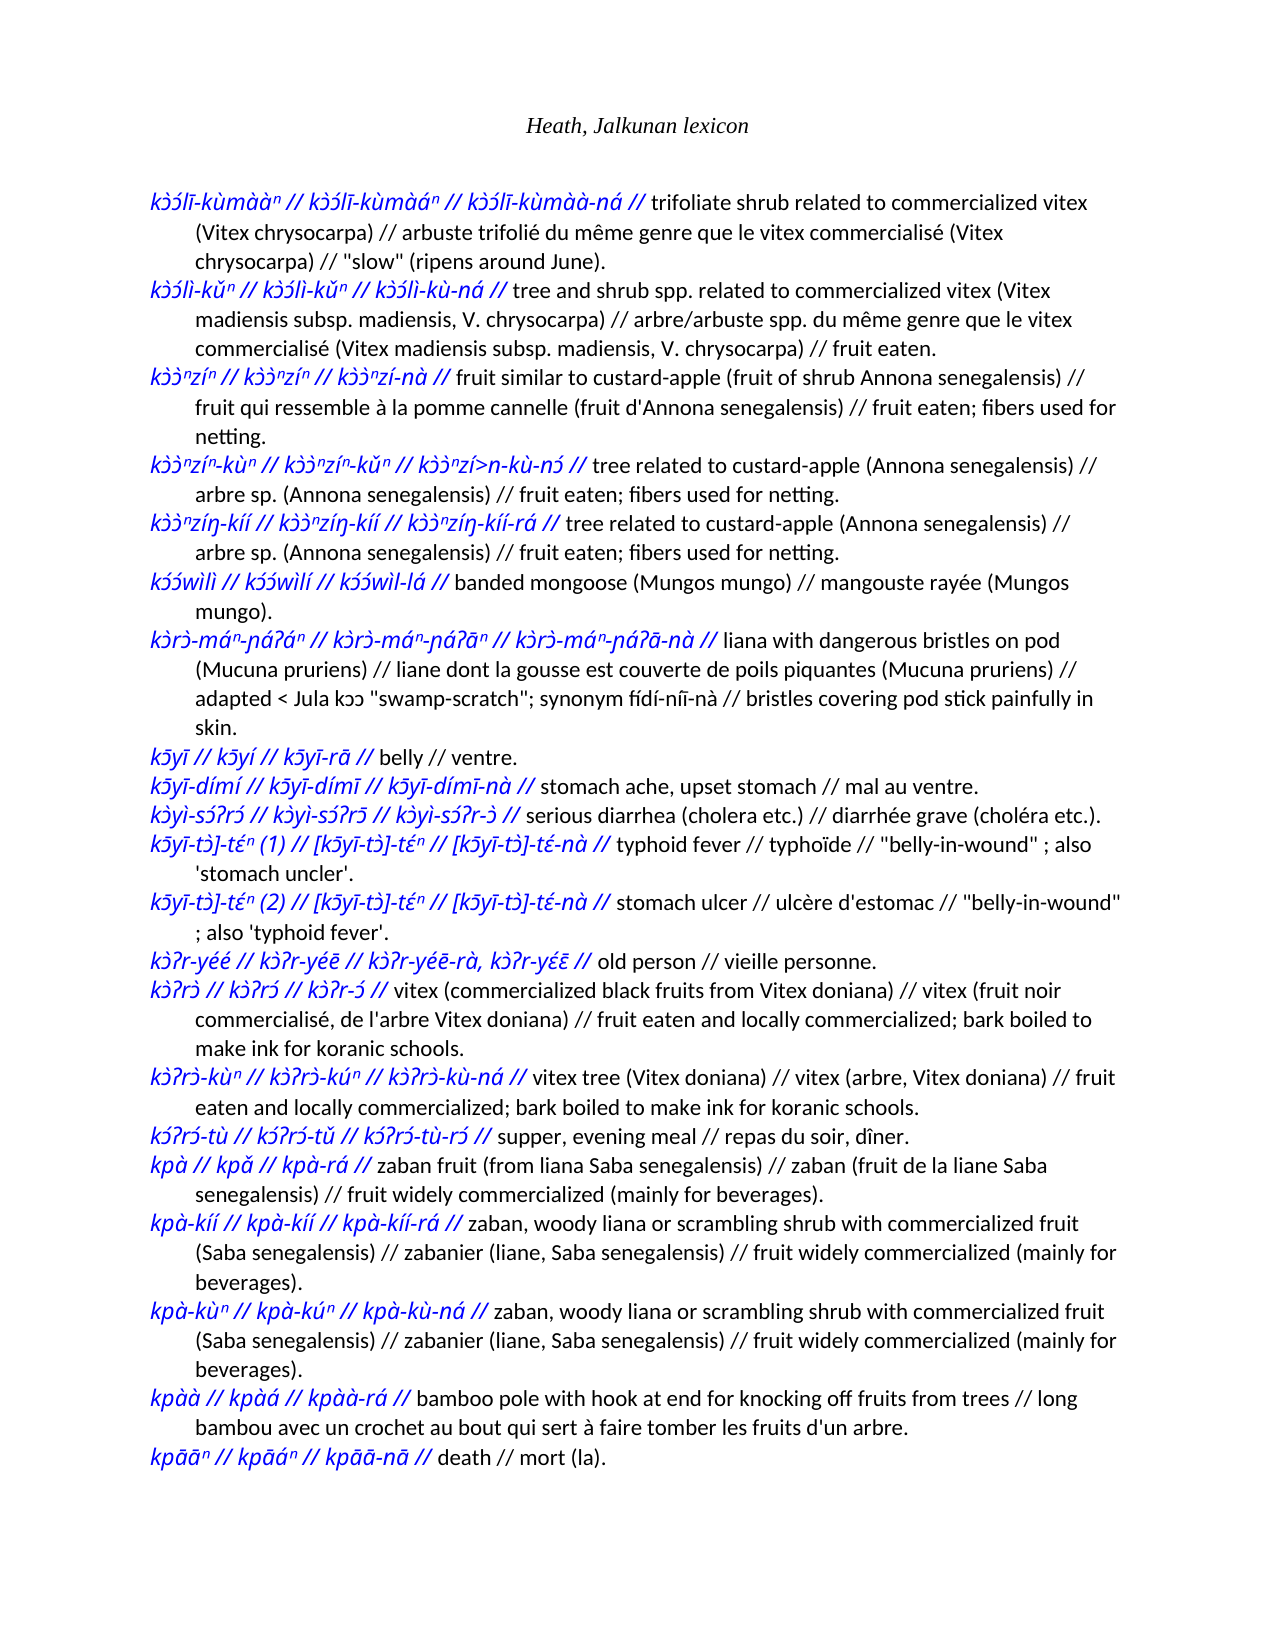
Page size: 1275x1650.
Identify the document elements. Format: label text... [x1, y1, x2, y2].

text kpà // kpǎ // kpà-rá // zaban fruit (from liana Saba senegalensis) // zaban (fruit de la liane Saba senegalensis) // fruit widely commercialized (mainly for beverages). [150, 1150, 1125, 1208]
text kɔ́ʔrɔ́-tù // kɔ́ʔrɔ́-tǔ // kɔ́ʔrɔ́-tù-rɔ́ // supper, evening meal // repas du soir, dîner. [150, 1121, 1125, 1150]
text kɔ̀ʔrɔ̀-kùⁿ // kɔ̀ʔrɔ̀-kúⁿ // kɔ̀ʔrɔ̀-kù-ná // vitex tree (Vitex doniana) // vitex (arbre, Vitex doniana) // fruit eaten and locally commercialized; bark boiled to make ink for koranic schools. [150, 1062, 1125, 1121]
text kɔ̄yī-tɔ̀]-tɛ́ⁿ (2) // [kɔ̄yī-tɔ̀]-tɛ́ⁿ // [kɔ̄yī-tɔ̀]-tɛ́-nà // stomach ulcer // ulcère d'estomac // "belly-in-wound" ; also 'typhoid fever'. [150, 887, 1125, 946]
text kɔ̀rɔ̀-máⁿ-ɲáʔáⁿ // kɔ̀rɔ̀-máⁿ-ɲáʔāⁿ // kɔ̀rɔ̀-máⁿ-ɲáʔā-nà // liana with dangerous bristles on pod (Mucuna pruriens) // liane dont la gousse est couverte de poils piquantes (Mucuna pruriens) // adapted < Jula kɔɔ "swamp-scratch"; synonym fídí-níī-nà // bristles covering pod stick painfully in skin. [150, 625, 1125, 742]
text kɔ̀ɔ̀ⁿzíⁿ // kɔ̀ɔ̀ⁿzíⁿ // kɔ̀ɔ̀ⁿzí-nà // fruit similar to custard-apple (fruit of shrub Annona senegalensis) // fruit qui ressemble à la pomme cannelle (fruit d'Annona senegalensis) // fruit eaten; fibers used for netting. [150, 362, 1125, 450]
text kɔ̀ɔ́lī-kùmààⁿ // kɔ̀ɔ́lī-kùmàáⁿ // kɔ̀ɔ́lī-kùmàà-ná // trifoliate shrub related to commercialized vitex (Vitex chrysocarpa) // arbuste trifolié du même genre que le vitex commercialisé (Vitex chrysocarpa) // "slow" (ripens around June). [150, 187, 1125, 275]
text kɔ́ɔ́wìlì // kɔ́ɔ́wìlí // kɔ́ɔ́wìl-lá // banded mongoose (Mungos mungo) // mangouste rayée (Mungos mungo). [150, 567, 1125, 625]
text kɔ̀ɔ̀ⁿzíŋ-kíí // kɔ̀ɔ̀ⁿzíŋ-kíí // kɔ̀ɔ̀ⁿzíŋ-kíí-rá // tree related to custard-apple (Annona senegalensis) // arbre sp. (Annona senegalensis) // fruit eaten; fibers used for netting. [150, 508, 1125, 567]
text kpà-kùⁿ // kpà-kúⁿ // kpà-kù-ná // zaban, woody liana or scrambling shrub with commercialized fruit (Saba senegalensis) // zabanier (liane, Saba senegalensis) // fruit widely commercialized (mainly for beverages). [150, 1296, 1125, 1383]
text kɔ̄yī // kɔ̄yí // kɔ̄yī-rā // belly // ventre. [150, 742, 1125, 771]
text kɔ̀ʔrɔ̀ // kɔ̀ʔrɔ́ // kɔ̀ʔr-ɔ́ // vitex (commercialized black fruits from Vitex doniana) // vitex (fruit noir commercialisé, de l'arbre Vitex doniana) // fruit eaten and locally commercialized; bark boiled to make ink for koranic schools. [150, 975, 1125, 1062]
text kɔ̀ɔ́lì-kǔⁿ // kɔ̀ɔ́lì-kǔⁿ // kɔ̀ɔ́lì-kù-ná // tree and shrub spp. related to commercialized vitex (Vitex madiensis subsp. madiensis, V. chrysocarpa) // arbre/arbuste spp. du même genre que le vitex commercialisé (Vitex madiensis subsp. madiensis, V. chrysocarpa) // fruit eaten. [150, 275, 1125, 362]
text kɔ̀ʔr-yéé // kɔ̀ʔr-yéē // kɔ̀ʔr-yéē-rà, kɔ̀ʔr-yɛ́ɛ̄ // old person // vieille personne. [150, 946, 1125, 975]
text kɔ̀ɔ̀ⁿzíⁿ-kùⁿ // kɔ̀ɔ̀ⁿzíⁿ-kǔⁿ // kɔ̀ɔ̀ⁿzí>n-kù-nɔ́ // tree related to custard-apple (Annona senegalensis) // arbre sp. (Annona senegalensis) // fruit eaten; fibers used for netting. [150, 450, 1125, 508]
text kpàà // kpàá // kpàà-rá // bamboo pole with hook at end for knocking off fruits from trees // long bambou avec un crochet au bout qui sert à faire tomber les fruits d'un arbre. [150, 1383, 1125, 1442]
text kpà-kíí // kpà-kíí // kpà-kíí-rá // zaban, woody liana or scrambling shrub with commercialized fruit (Saba senegalensis) // zabanier (liane, Saba senegalensis) // fruit widely commercialized (mainly for beverages). [150, 1208, 1125, 1296]
text kɔ̀yì-sɔ́ʔrɔ́ // kɔ̀yì-sɔ́ʔrɔ̄ // kɔ̀yì-sɔ́ʔr-ɔ̀ // serious diarrhea (cholera etc.) // diarrhée grave (choléra etc.). [150, 800, 1125, 829]
text kɔ̄yī-dímí // kɔ̄yī-dímī // kɔ̄yī-dímī-nà // stomach ache, upset stomach // mal au ventre. [150, 771, 1125, 800]
text kpāāⁿ // kpāáⁿ // kpāā-nā // death // mort (la). [150, 1442, 1125, 1471]
text kɔ̄yī-tɔ̀]-tɛ́ⁿ (1) // [kɔ̄yī-tɔ̀]-tɛ́ⁿ // [kɔ̄yī-tɔ̀]-tɛ́-nà // typhoid fever // typhoïde // "belly-in-wound" ; also 'stomach uncler'. [150, 829, 1125, 887]
